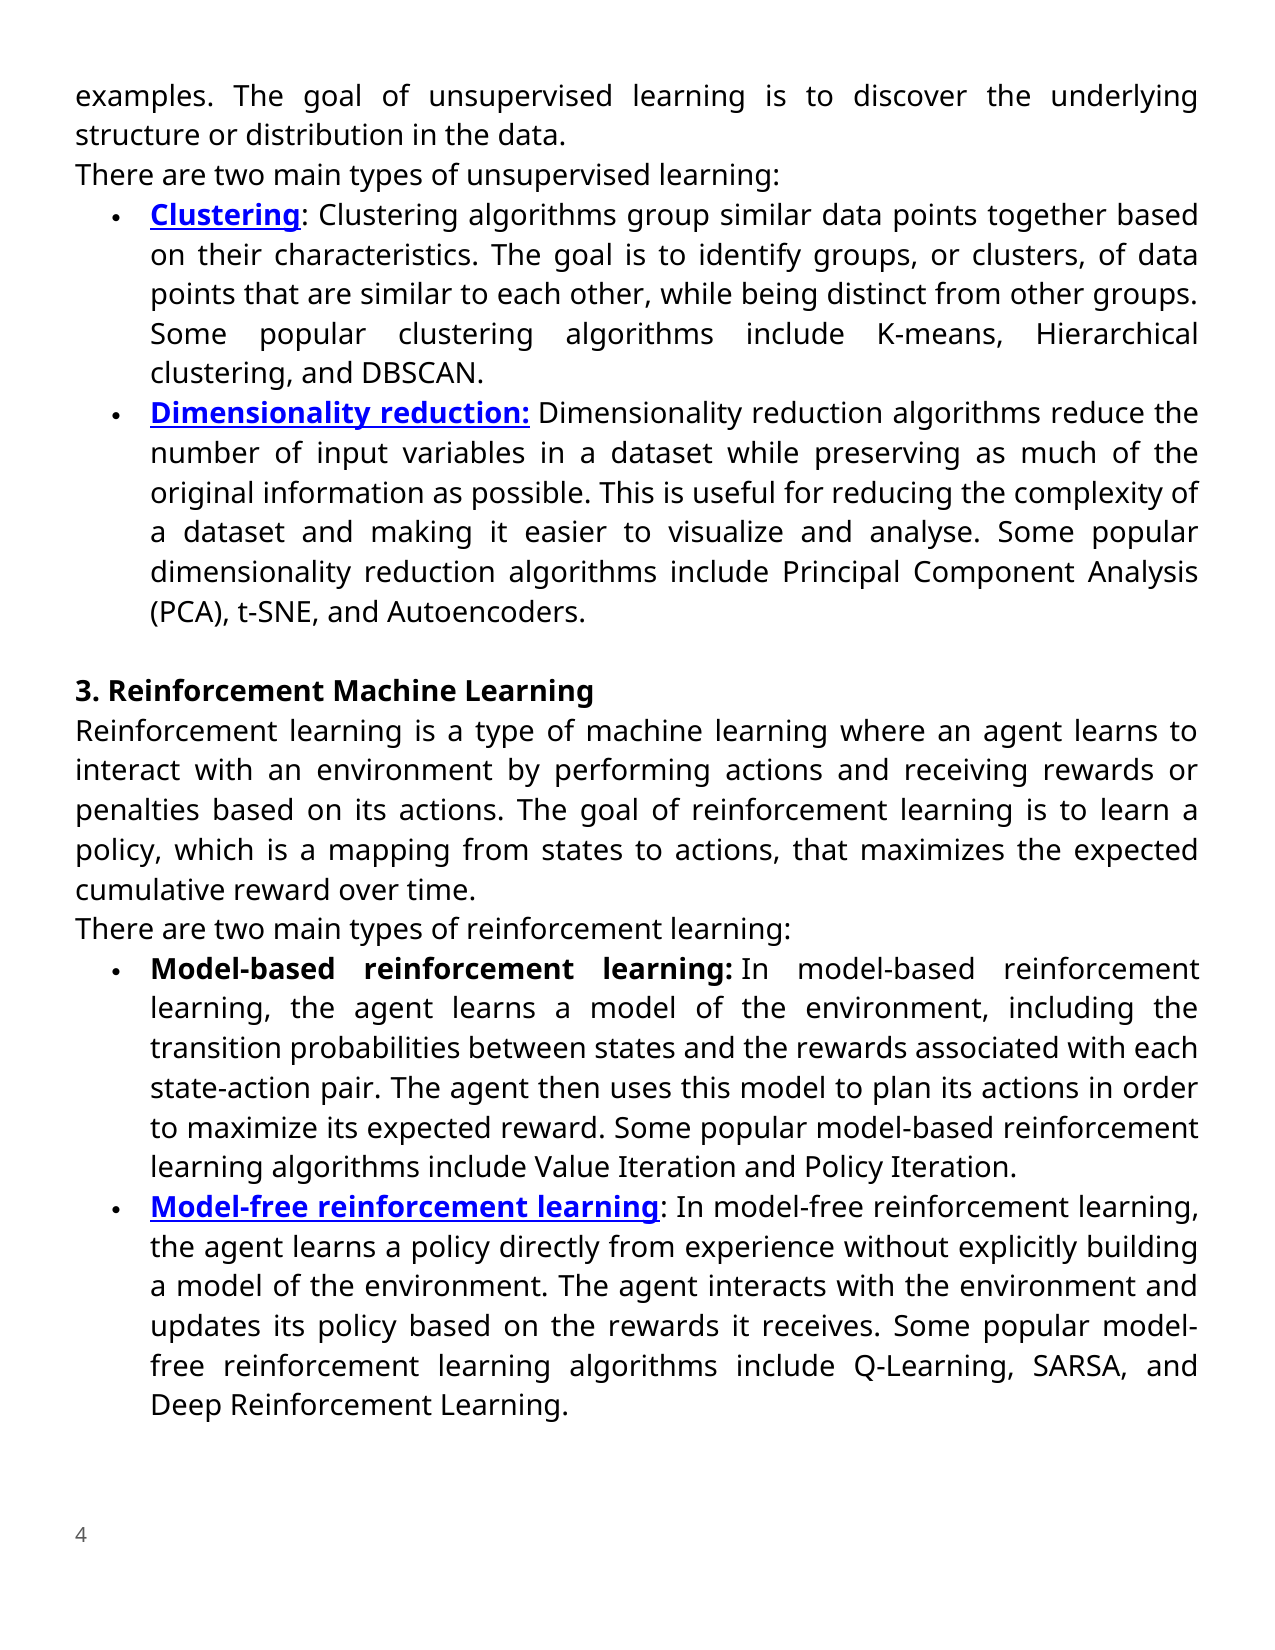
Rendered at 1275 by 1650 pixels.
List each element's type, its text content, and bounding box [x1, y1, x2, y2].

text There are two main types of unsupervised learning: [75, 154, 1200, 194]
list Model-free reinforcement learning: In model-free reinforcement learning, the agent learns a policy directly from experience without explicitly building a model of the environment. The agent interacts with the environment and updates its policy based on the rewards it receives. Some popular model-free reinforcement learning algorithms include Q-Learning, SARSA, and Deep Reinforcement Learning. [112, 1186, 1200, 1424]
list Dimensionality reduction: Dimensionality reduction algorithms reduce the number of input variables in a dataset while preserving as much of the original information as possible. This is useful for reducing the complexity of a dataset and making it easier to visualize and analyse. Some popular dimensionality reduction algorithms include Principal Component Analysis (PCA), t-SNE, and Autoencoders. [112, 392, 1200, 631]
list Model-based reinforcement learning: In model-based reinforcement learning, the agent learns a model of the environment, including the transition probabilities between states and the rewards associated with each state-action pair. The agent then uses this model to plan its actions in order to maximize its expected reward. Some popular model-based reinforcement learning algorithms include Value Iteration and Policy Iteration. [112, 948, 1200, 1186]
list Clustering: Clustering algorithms group similar data points together based on their characteristics. The goal is to identify groups, or clusters, of data points that are similar to each other, while being distinct from other groups. Some popular clustering algorithms include K-means, Hierarchical clustering, and DBSCAN. [112, 194, 1200, 392]
text 3. Reinforcement Machine Learning [75, 670, 1200, 710]
text There are two main types of reinforcement learning: [75, 908, 1200, 948]
text Reinforcement learning is a type of machine learning where an agent learns to interact with an environment by performing actions and receiving rewards or penalties based on its actions. The goal of reinforcement learning is to learn a policy, which is a mapping from states to actions, that maximizes the expected cumulative reward over time. [75, 710, 1200, 908]
